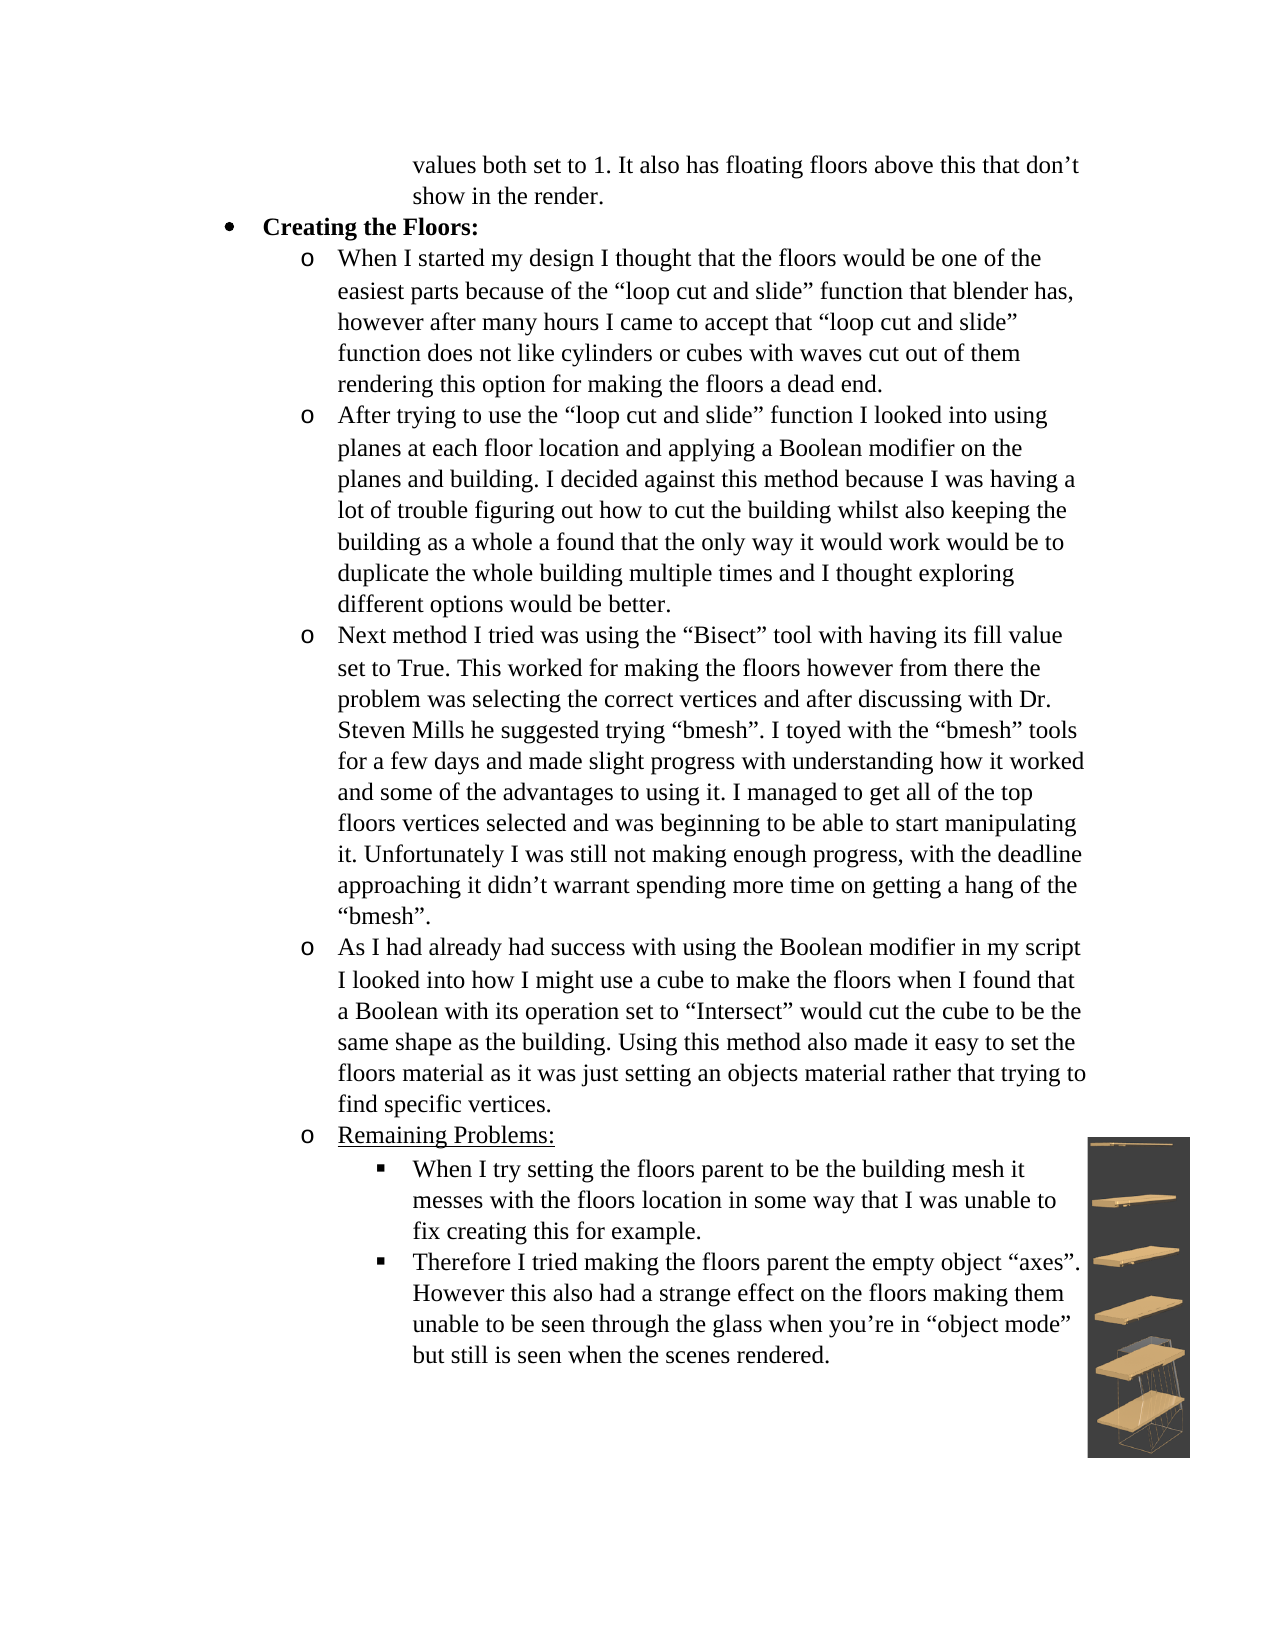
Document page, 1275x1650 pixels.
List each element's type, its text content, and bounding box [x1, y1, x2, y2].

picture [1087, 1137, 1190, 1458]
list Remaining Problems: [300, 1121, 1087, 1151]
list After trying to use the “loop cut and slide” function I looked into using planes at each floor location and applying a Boolean modifier on the planes and building. I decided against this method because I was having a lot of trouble figuring out how to cut the building whilst also keeping the building as a whole a found that the only way it would work would be to duplicate the whole building multiple times and I thought exploring different options would be better. [300, 400, 1087, 617]
list Next method I tried was using the “Bisect” tool with having its fill value set to True. This worked for making the floors however from there the problem was selecting the correct vertices and after discussing with Dr. Steven Mills he suggested trying “bmesh”. I toyed with the “bmesh” tools for a few days and made slight progress with understanding how it worked and some of the advantages to using it. I managed to get all of the top floors vertices selected and was beginning to be able to start manipulating it. Unfortunately I was still not making enough progress, with the deadline approaching it didn’t warrant spending more time on getting a hang of the “bmesh”. [300, 620, 1087, 930]
list Creating the Floors: [225, 212, 1087, 241]
list When I try setting the floors parent to be the building mesh it messes with the floors location in some way that I was unable to fix creating this for example. [375, 1154, 1087, 1245]
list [375, 150, 1087, 210]
list When I started my design I thought that the floors would be one of the easiest parts because of the “loop cut and slide” function that blender has, however after many hours I came to accept that “loop cut and slide” function does not like cylinders or cubes with waves cut out of them rendering this option for making the floors a dead end. [300, 243, 1087, 398]
list As I had already had success with using the Boolean modifier in my script I looked into how I might use a cube to make the floors when I found that a Boolean with its operation set to “Intersect” would cut the cube to be the same shape as the building. Using this method also made it easy to set the floors material as it was just setting an objects material rather that trying to find specific vertices. [300, 932, 1087, 1118]
list Therefore I tried making the floors parent the empty object “axes”. However this also had a strange effect on the floors making them unable to be seen through the glass when you’re in “object mode” but still is seen when the scenes rendered. [375, 1247, 1087, 1369]
